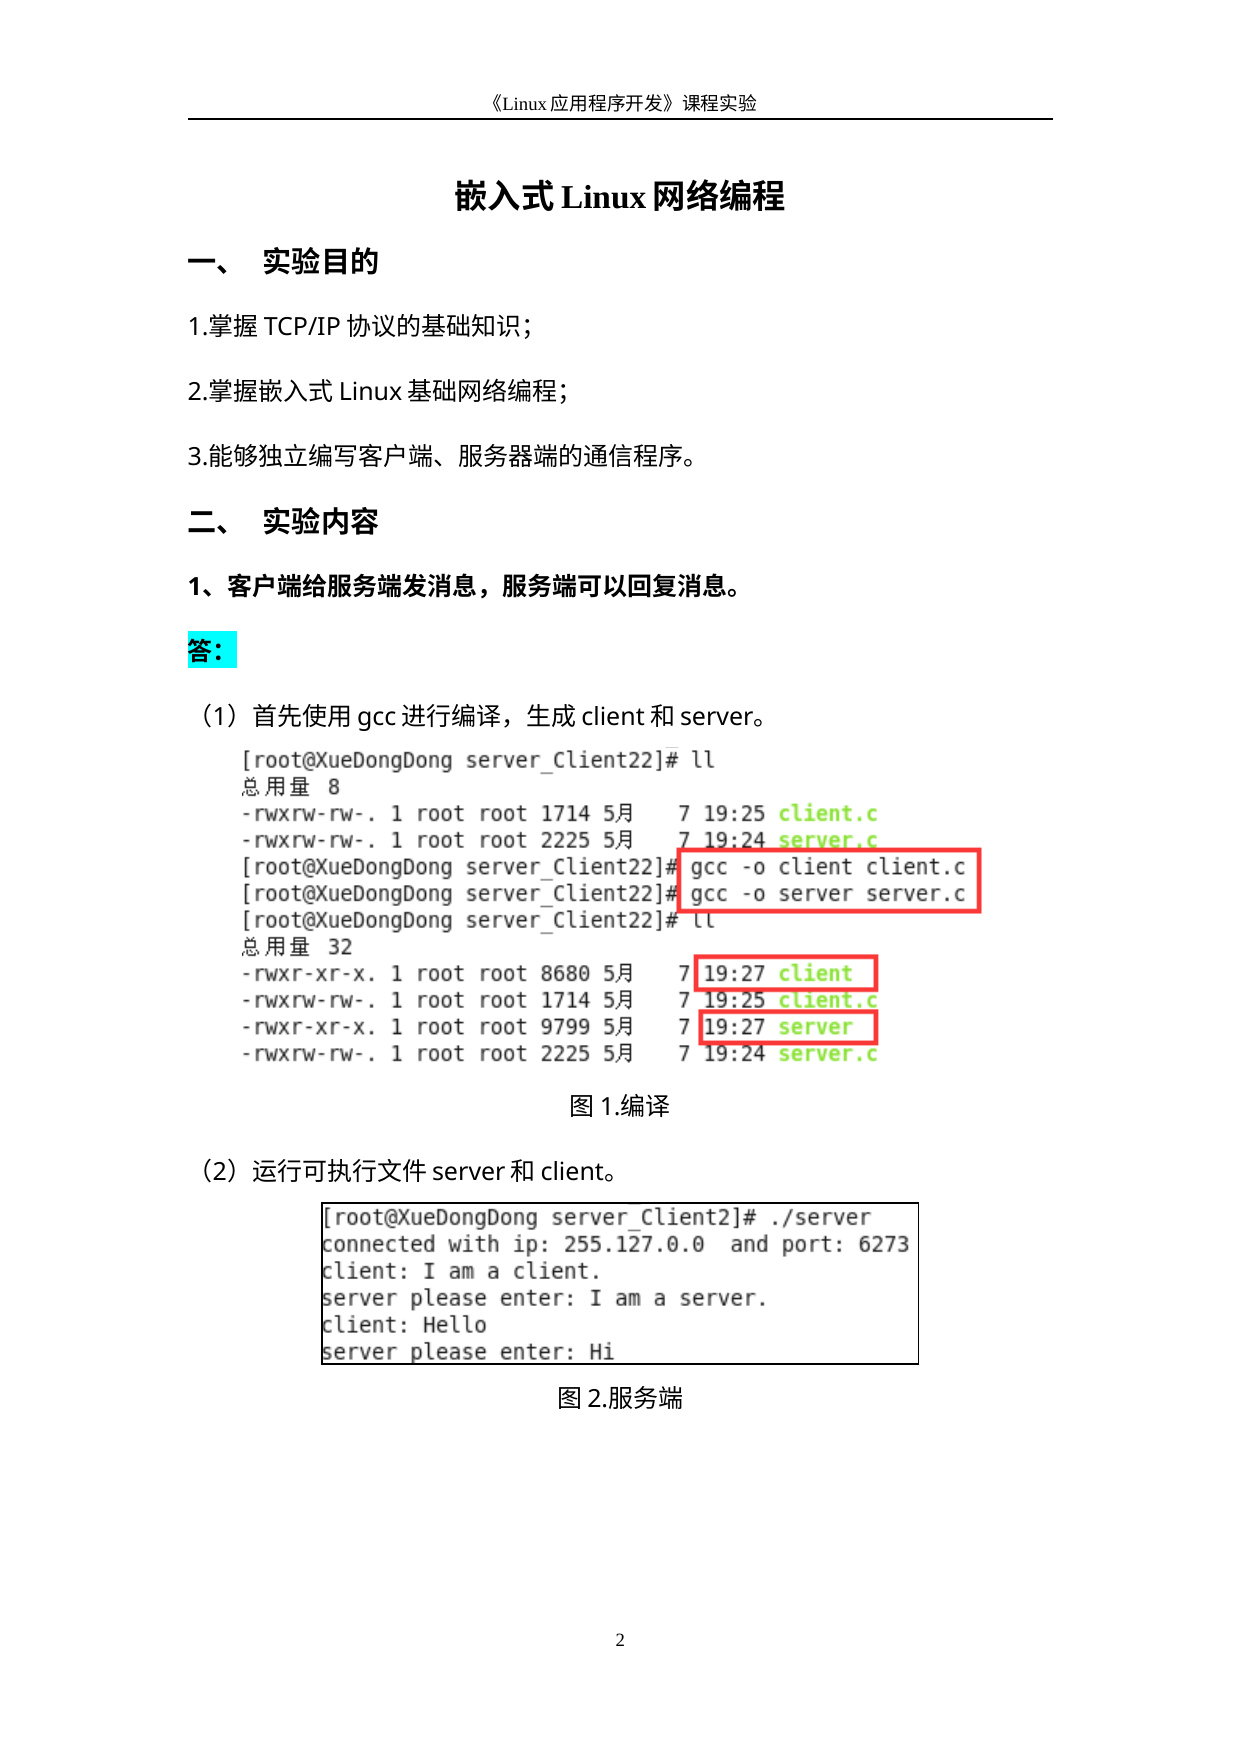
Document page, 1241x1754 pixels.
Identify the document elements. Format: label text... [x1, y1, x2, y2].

text 1、客户端给服务端发消息，服务端可以回复消息。 [187, 552, 1053, 617]
picture [323, 1204, 918, 1363]
text （2）运行可执行文件server和client。 [187, 1137, 1053, 1202]
list 实验目的 [187, 227, 1053, 292]
list 实验内容 [187, 487, 1053, 552]
text 嵌入式Linux网络编程 [187, 162, 1053, 227]
text 2.掌握嵌入式Linux基础网络编程； [187, 357, 1053, 422]
text 3.能够独立编写客户端、服务器端的通信程序。 [187, 422, 1053, 487]
picture [242, 747, 999, 1066]
text 答： [187, 617, 1053, 682]
text （1）首先使用gcc进行编译，生成client和server。 [187, 682, 1053, 747]
text 图1.编译 [187, 1072, 1053, 1137]
text 图2.服务端 [187, 1364, 1053, 1429]
text 1.掌握TCP/IP协议的基础知识； [187, 292, 1053, 357]
